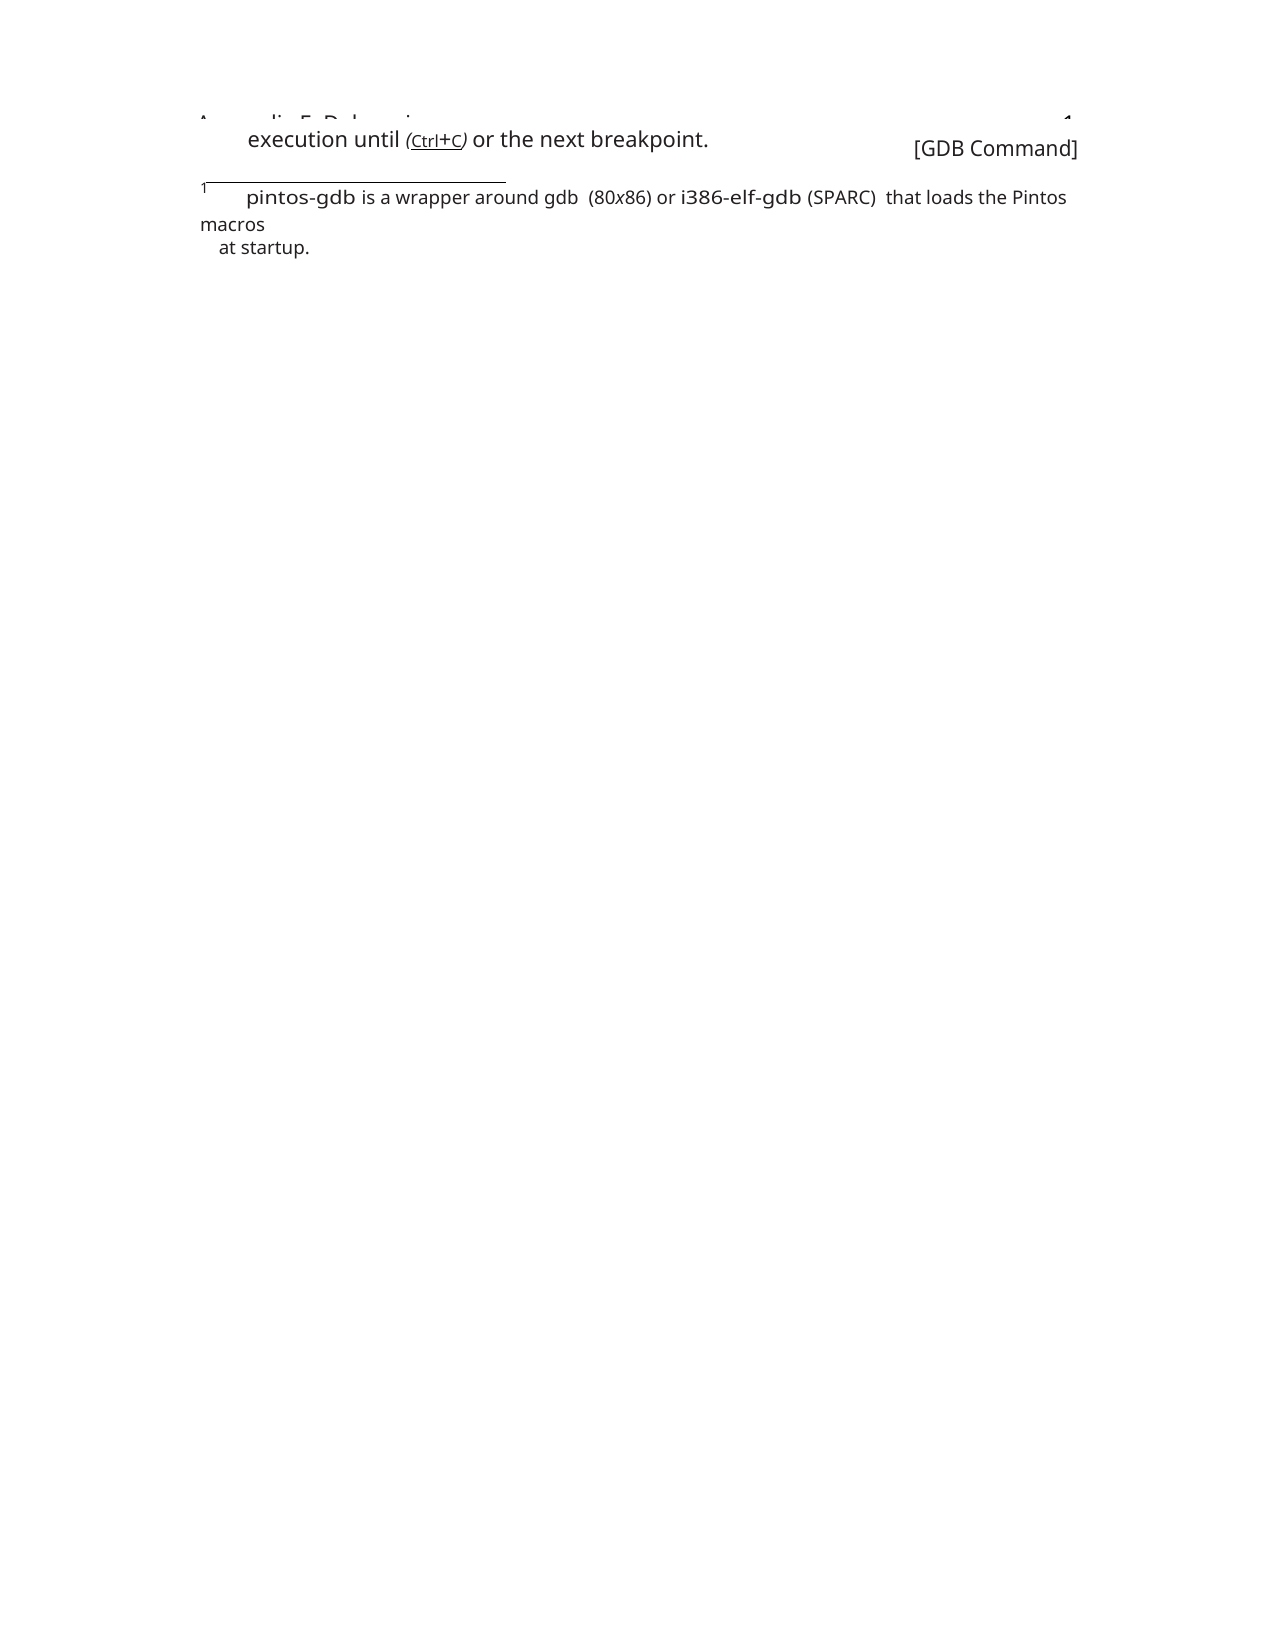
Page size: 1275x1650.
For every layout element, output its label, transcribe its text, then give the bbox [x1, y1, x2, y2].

text at startup. [218, 237, 1095, 259]
text 1 pintos-gdb is a wrapper around gdb (80x86) or i386-elf-gdb (SPARC) that loads the Pintos macros [200, 182, 1095, 237]
text Continues execution until (Ctrl+C) or the next breakpoint. [247, 125, 816, 153]
text [GDB Command] [914, 133, 1100, 162]
